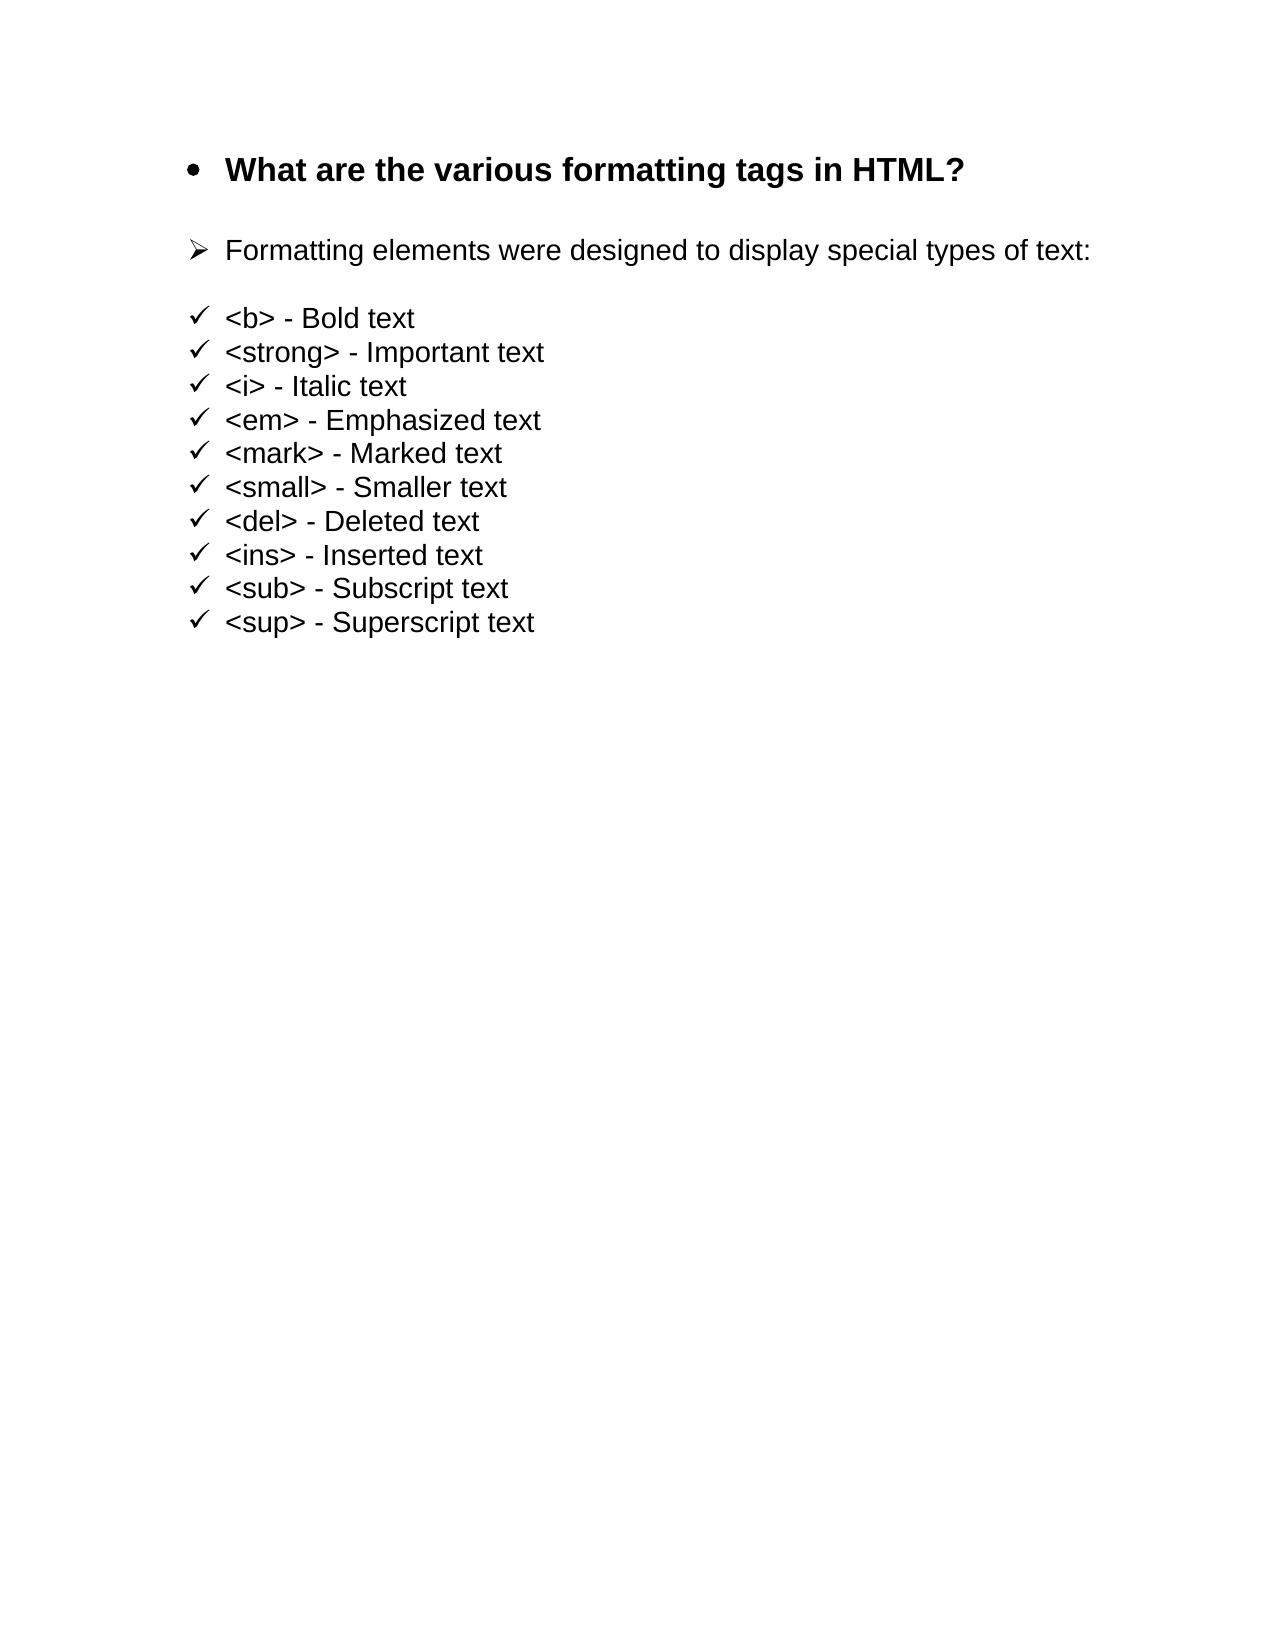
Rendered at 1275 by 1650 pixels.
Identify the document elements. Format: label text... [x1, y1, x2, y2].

list <i> - Italic text [187, 369, 1125, 403]
list <sub> - Subscript text [187, 572, 1125, 605]
list <b> - Bold text [187, 302, 1125, 335]
list <ins> - Inserted text [187, 538, 1125, 572]
list Formatting elements were designed to display special types of text: [187, 233, 1125, 267]
list <small> - Smaller text [187, 470, 1125, 504]
list <del> - Deleted text [187, 504, 1125, 538]
list <em> - Emphasized text [187, 403, 1125, 437]
list <sup> - Superscript text [187, 605, 1125, 639]
list <mark> - Marked text [187, 437, 1125, 470]
list What are the various formatting tags in HTML? [187, 150, 1125, 188]
list <strong> - Important text [187, 335, 1125, 369]
